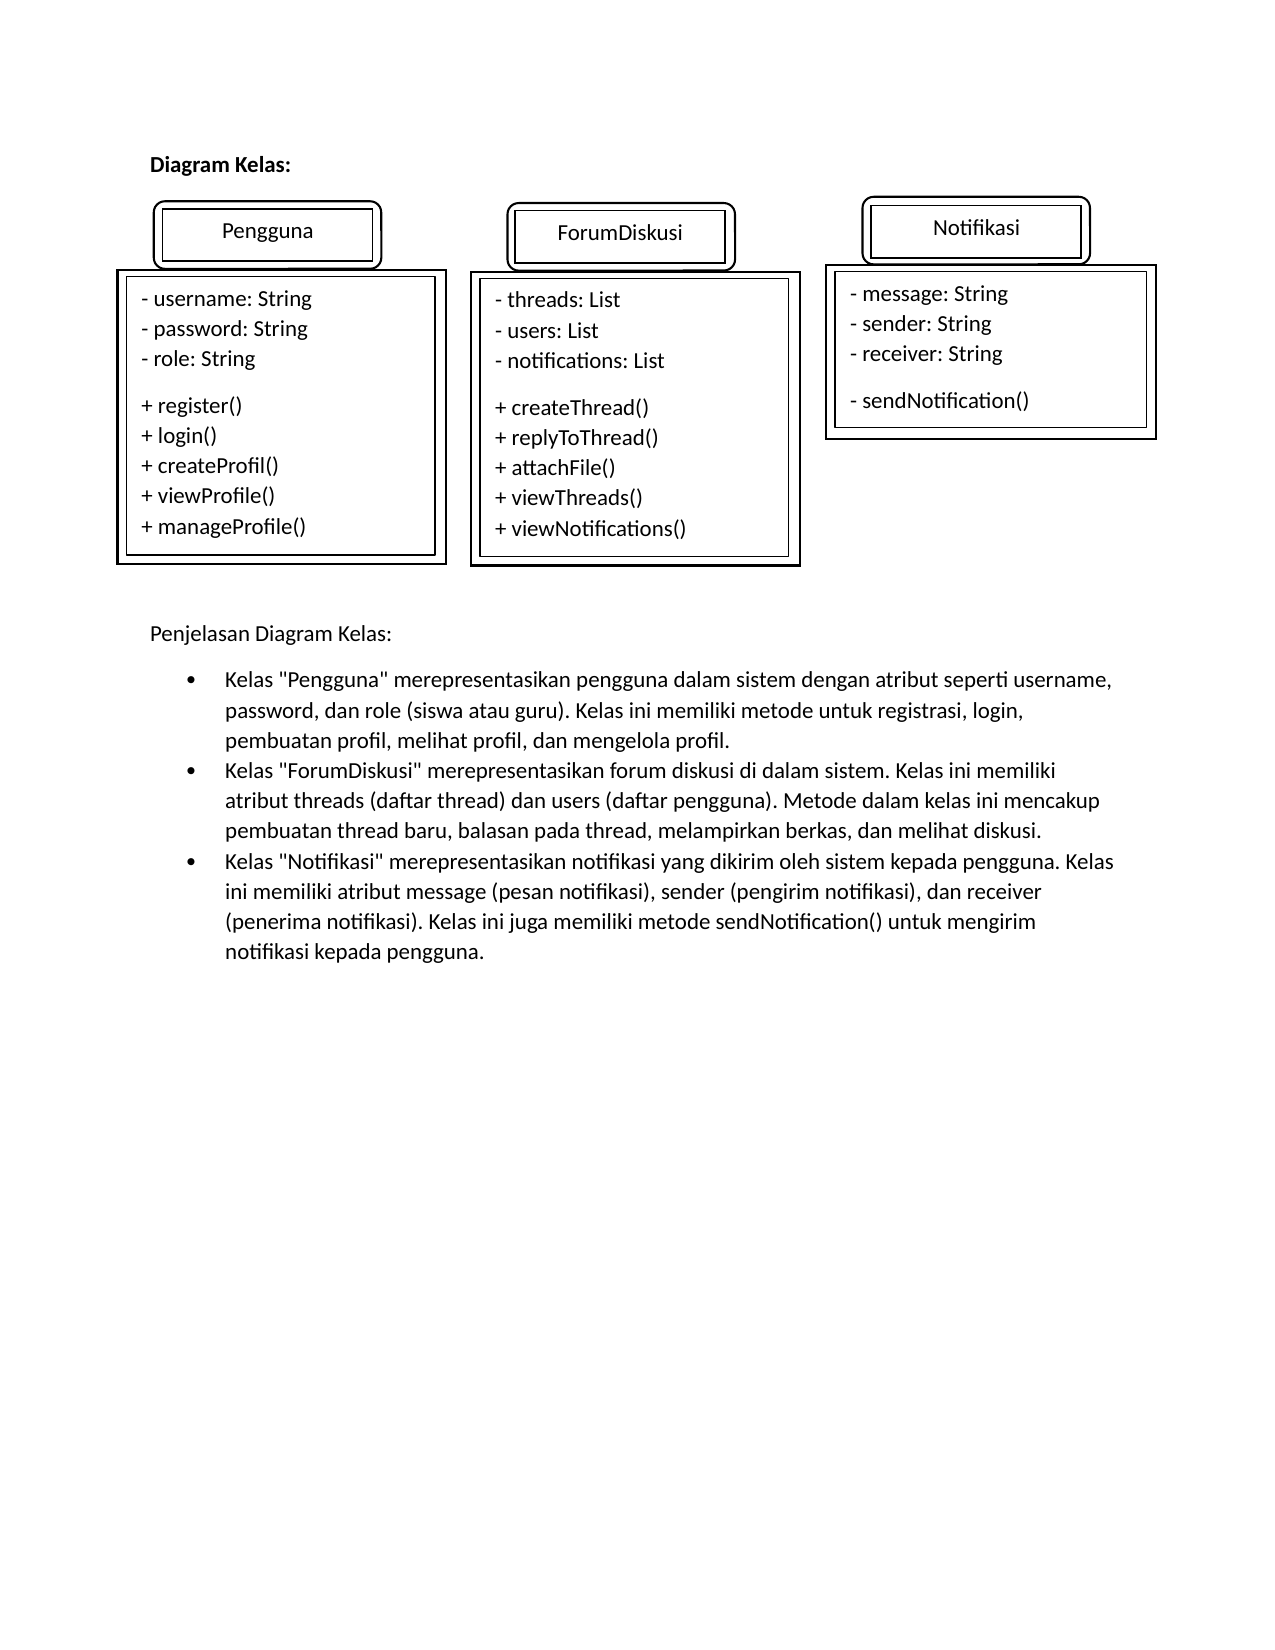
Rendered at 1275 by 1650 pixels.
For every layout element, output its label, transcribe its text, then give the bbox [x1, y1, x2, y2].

list Kelas "Notifikasi" merepresentasikan notifikasi yang dikirim oleh sistem kepada pengguna. Kelas ini memiliki atribut message (pesan notifikasi), sender (pengirim notifikasi), dan receiver (penerima notifikasi). Kelas ini juga memiliki metode sendNotification() untuk mengirim notifikasi kepada pengguna. [187, 847, 1125, 966]
text Penjelasan Diagram Kelas: [150, 619, 1125, 647]
list Kelas "ForumDiskusi" merepresentasikan forum diskusi di dalam sistem. Kelas ini memiliki atribut threads (daftar thread) dan users (daftar pengguna). Metode dalam kelas ini mencakup pembuatan thread baru, balasan pada thread, melampirkan berkas, dan melihat diskusi. [187, 756, 1125, 845]
list Kelas "Pengguna" merepresentasikan pengguna dalam sistem dengan atribut seperti username, password, dan role (siswa atau guru). Kelas ini memiliki metode untuk registrasi, login, pembuatan profil, melihat profil, dan mengelola profil. [187, 666, 1125, 754]
text Diagram Kelas: [150, 150, 1125, 178]
